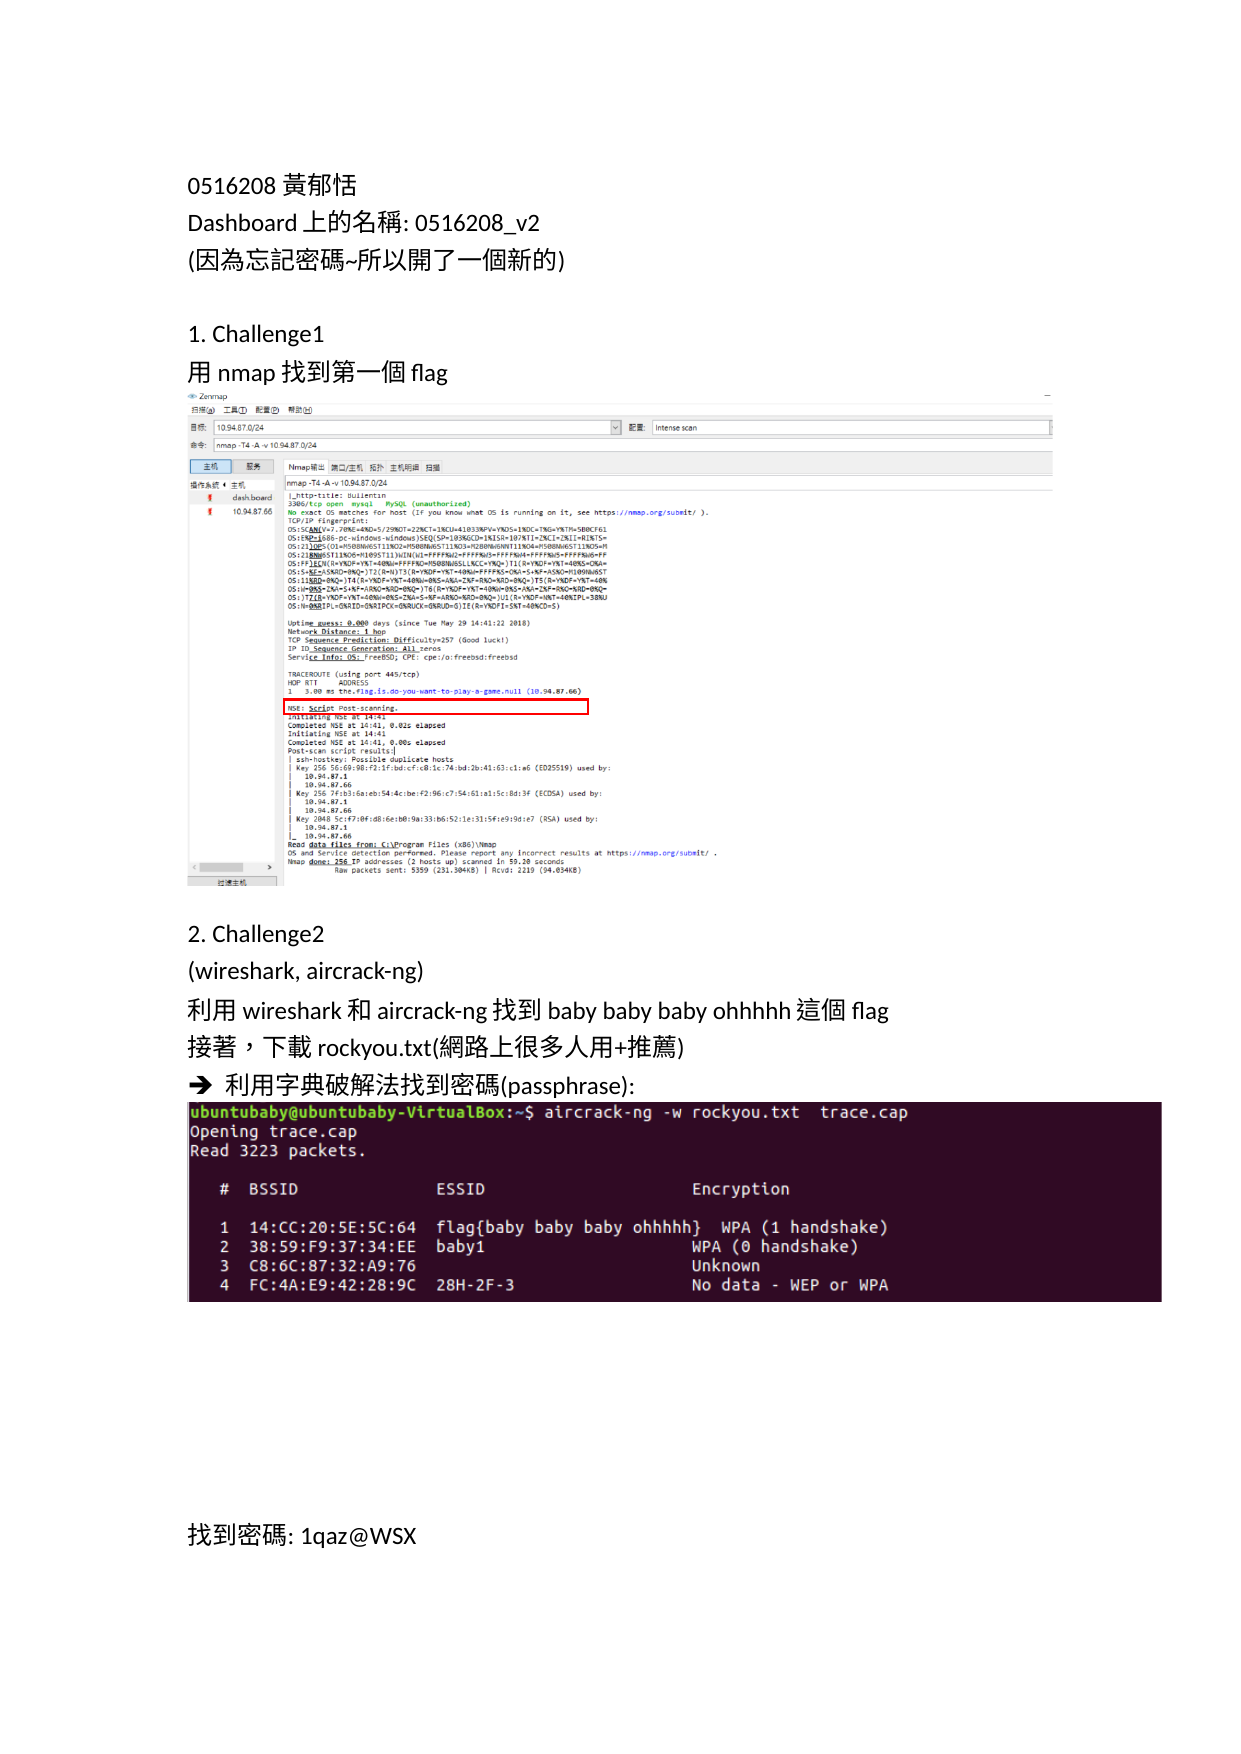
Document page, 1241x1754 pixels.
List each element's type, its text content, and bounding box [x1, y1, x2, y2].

text (wireshark, aircrack-ng) [187, 952, 1053, 989]
picture [187, 389, 1053, 886]
text 0516208 黃郁恬 [187, 164, 1053, 202]
text 1. Challenge1 [187, 314, 1053, 352]
list 利用字典破解法找到密碼(passphrase): [187, 1064, 1053, 1102]
text 2. Challenge2 [187, 914, 1053, 952]
text 找到密碼: 1qaz@WSX [187, 1514, 1053, 1552]
text Dashboard上的名稱: 0516208_v2 [187, 202, 1053, 239]
picture [187, 1102, 1162, 1302]
text (因為忘記密碼~所以開了一個新的) [187, 239, 1053, 277]
text 接著，下載rockyou.txt(網路上很多人用+推薦) [187, 1027, 1053, 1064]
text 利用wireshark和aircrack-ng找到baby baby baby ohhhhh這個flag [187, 989, 1053, 1027]
text 用nmap找到第一個flag [187, 352, 1053, 389]
